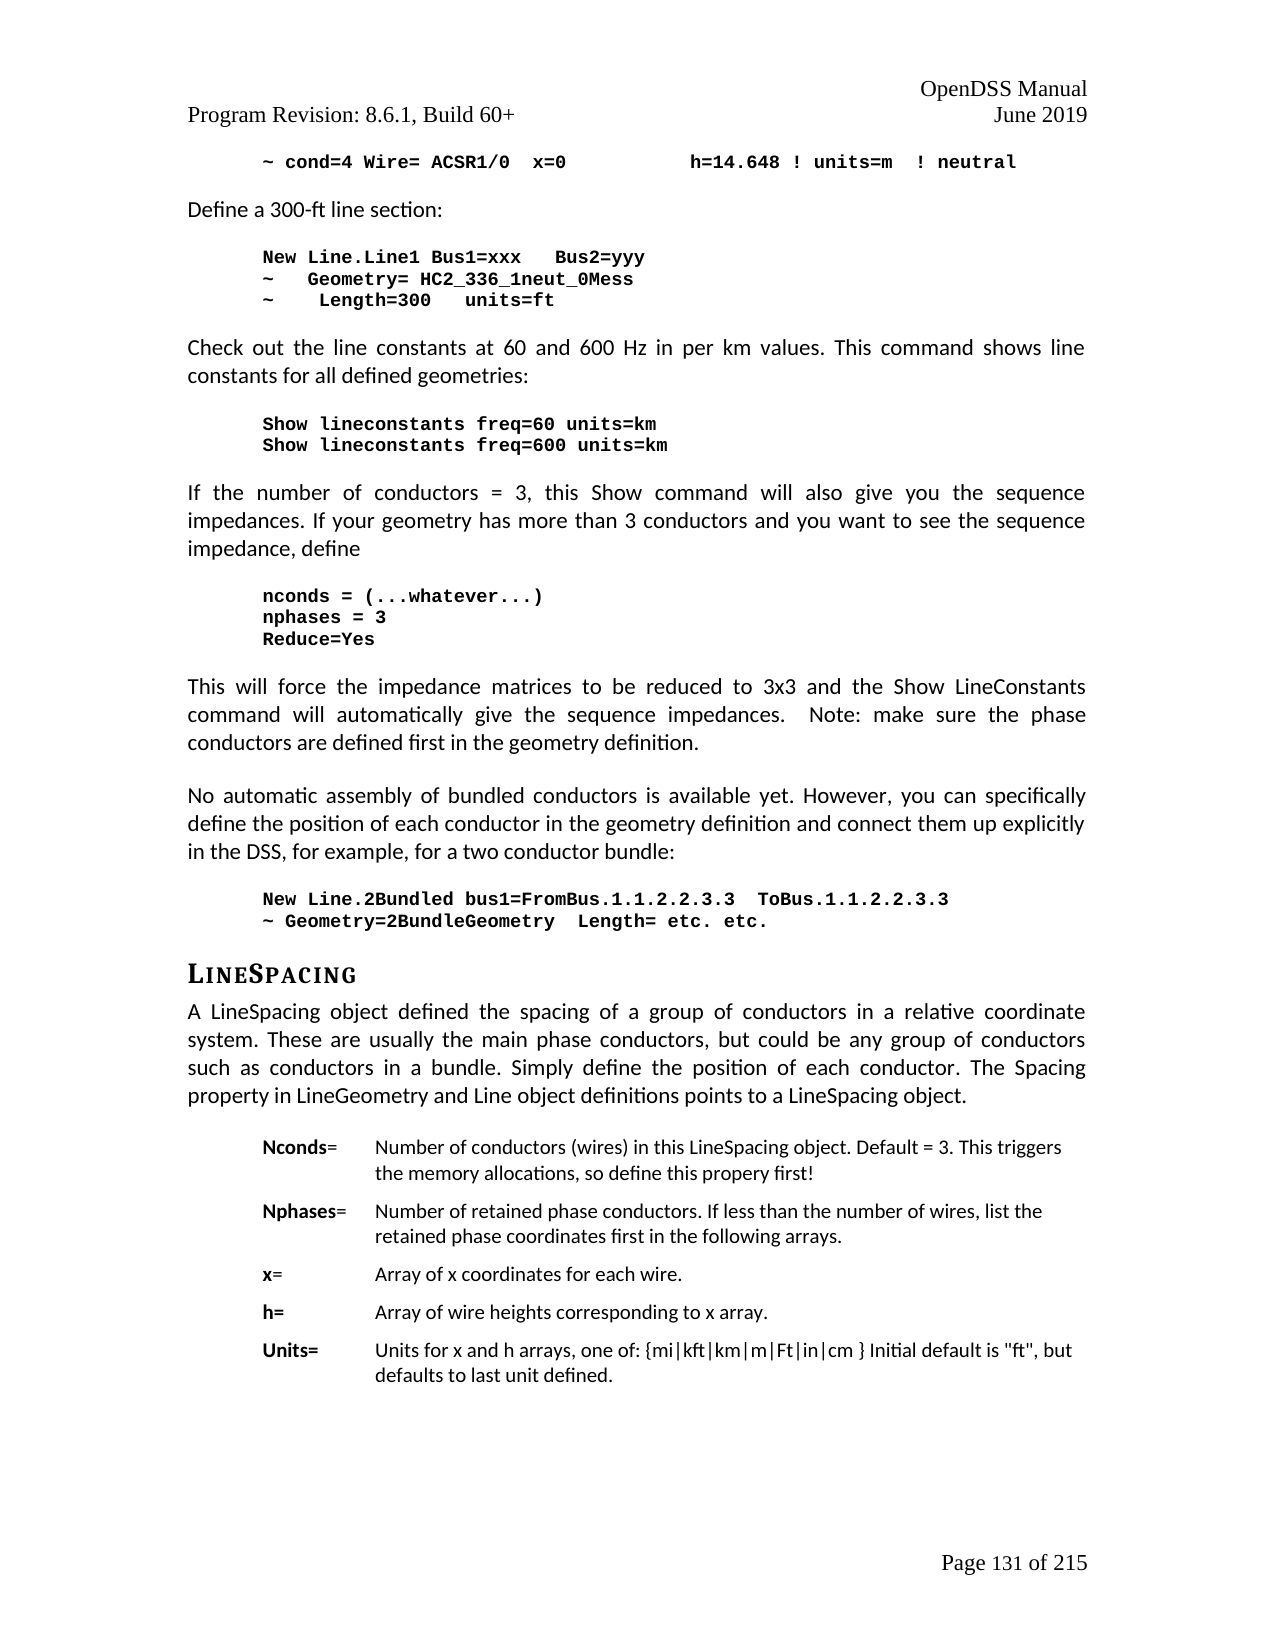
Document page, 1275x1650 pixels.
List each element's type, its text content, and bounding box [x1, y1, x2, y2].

text ~ Geometry= HC2_336_1neut_0Mess [262, 269, 1087, 291]
text If the number of conductors = 3, this Show command will also give you the sequence impedances. If your geometry has more than 3 conductors and you want to see the sequence impedance, define [187, 478, 1087, 562]
text h= Array of wire heights corresponding to x array. [262, 1299, 1087, 1324]
text Nphases= Number of retained phase conductors. If less than the number of wires, list the retained phase coordinates first in the following arrays. [262, 1198, 1087, 1249]
subtitle LineSpacing [187, 958, 1087, 991]
text New Line.2Bundled bus1=FromBus.1.1.2.2.3.3 ToBus.1.1.2.2.3.3 [262, 890, 1087, 911]
text nconds = (...whatever...) [262, 587, 1087, 608]
text ~ cond=4 Wire= ACSR1/0 x=0 h=14.648 ! units=m ! neutral [262, 153, 1087, 174]
text Reduce=Yes [262, 629, 1087, 651]
text This will force the impedance matrices to be reduced to 3x3 and the Show LineConstants command will automatically give the sequence impedances. Note: make sure the phase conductors are defined first in the geometry definition. [187, 672, 1087, 756]
text Show lineconstants freq=60 units=km [262, 414, 1087, 436]
text ~ Length=300 units=ft [262, 291, 1087, 312]
text Show lineconstants freq=600 units=km [262, 436, 1087, 457]
text No automatic assembly of bundled conductors is available yet. However, you can specifically define the position of each conductor in the geometry definition and connect them up explicitly in the DSS, for example, for a two conductor bundle: [187, 781, 1087, 865]
text Define a 300-ft line section: [187, 195, 1087, 223]
text Nconds= Number of conductors (wires) in this LineSpacing object. Default = 3. This triggers the memory allocations, so define this propery first! [262, 1134, 1087, 1185]
text Check out the line constants at 60 and 600 Hz in per km values. This command shows line constants for all defined geometries: [187, 333, 1087, 389]
text nphases = 3 [262, 608, 1087, 629]
text x= Array of x coordinates for each wire. [262, 1261, 1087, 1287]
text Units= Units for x and h arrays, one of: {mi|kft|km|m|Ft|in|cm } Initial default is "ft", but defaults to last unit defined. [262, 1337, 1087, 1388]
text New Line.Line1 Bus1=xxx Bus2=yyy [262, 248, 1087, 269]
text A LineSpacing object defined the spacing of a group of conductors in a relative coordinate system. These are usually the main phase conductors, but could be any group of conductors such as conductors in a bundle. Simply define the position of each conductor. The Spacing property in LineGeometry and Line object definitions points to a LineSpacing object. [187, 997, 1087, 1109]
text ~ Geometry=2BundleGeometry Length= etc. etc. [262, 911, 1087, 933]
